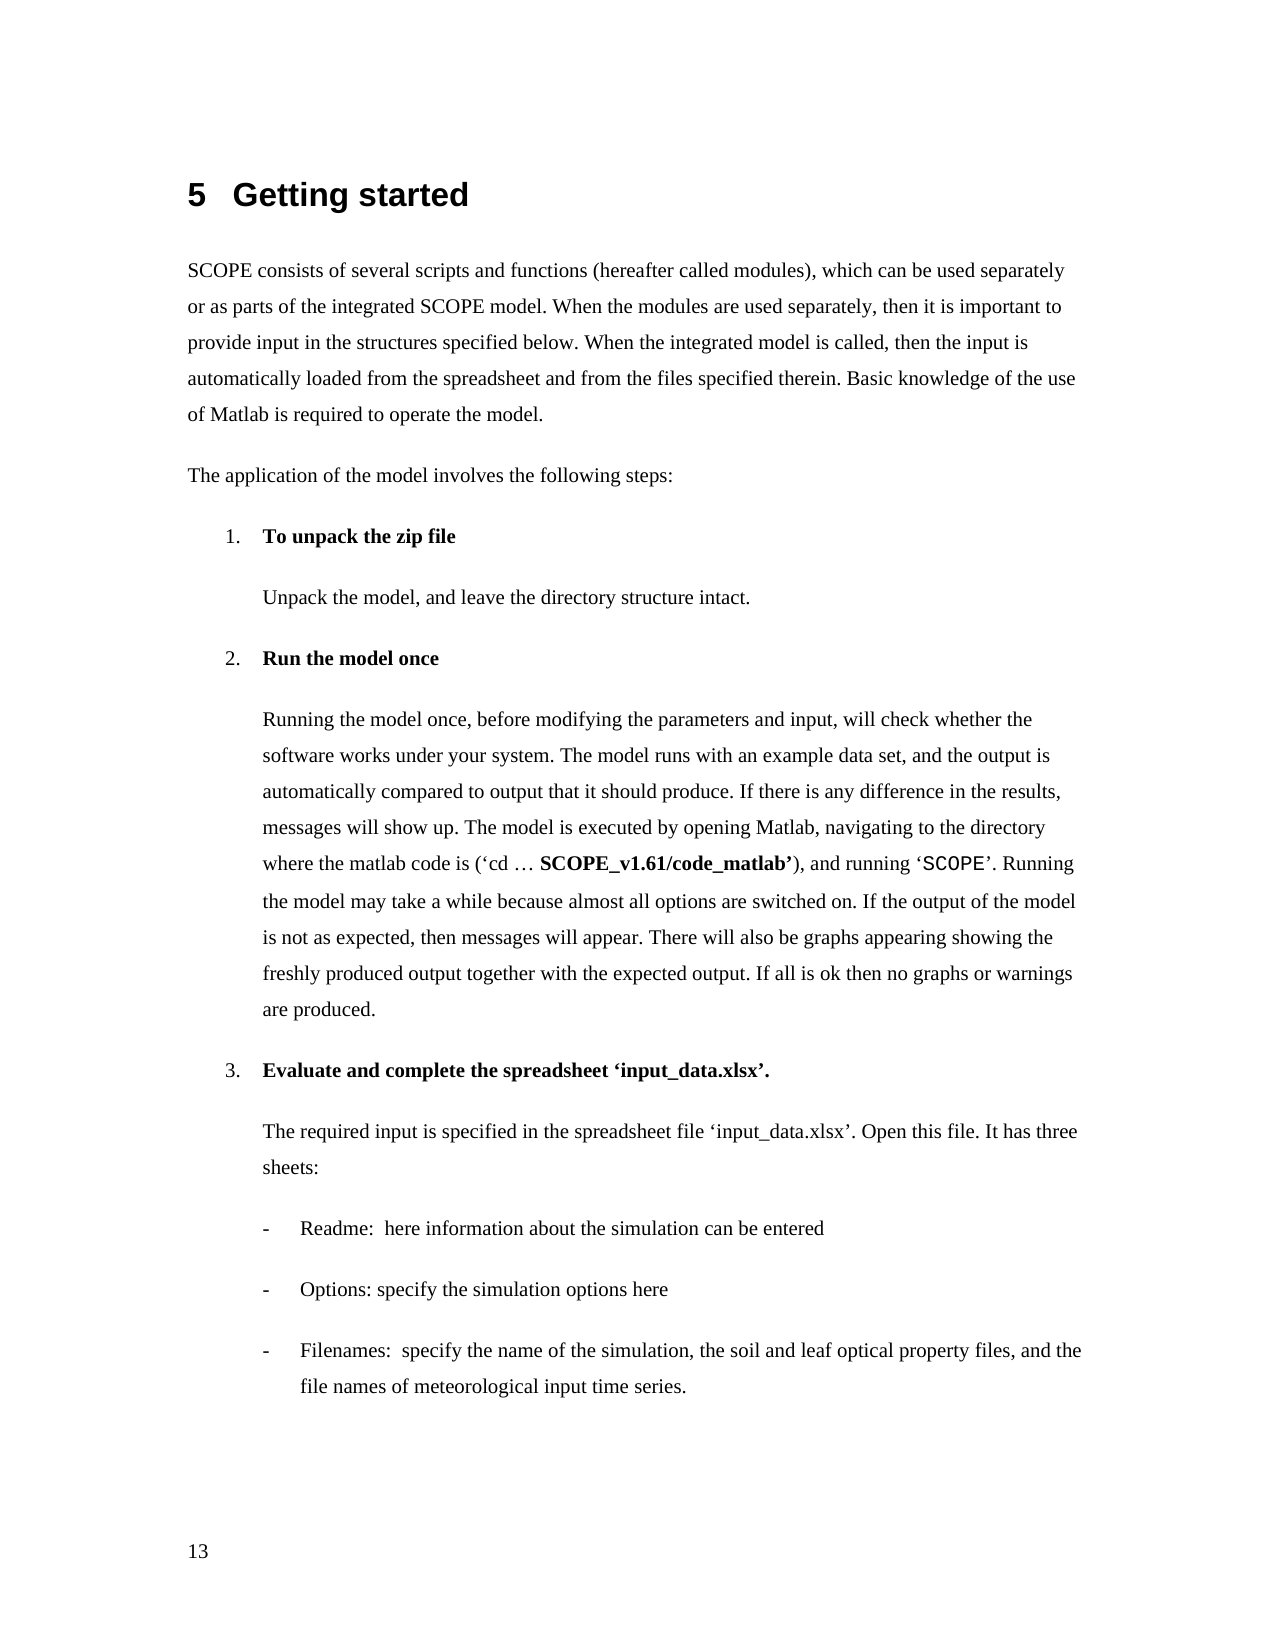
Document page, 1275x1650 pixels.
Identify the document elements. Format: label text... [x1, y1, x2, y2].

text Unpack the model, and leave the directory structure intact. [262, 585, 1087, 609]
text Running the model once, before modifying the parameters and input, will check whether the software works under your system. The model runs with an example data set, and the output is automatically compared to output that it should produce. If there is any difference in the results, messages will show up. The model is executed by opening Matlab, navigating to the directory where the matlab code is (‘cd … SCOPE_v1.61/code_matlab’), and running ‘SCOPE’. Running the model may take a while because almost all options are switched on. If the output of the model is not as expected, then messages will appear. There will also be graphs appearing showing the freshly produced output together with the expected output. If all is ok then no graphs or warnings are produced. [262, 707, 1087, 1021]
text The required input is specified in the spreadsheet file ‘input_data.xlsx’. Open this file. It has three sheets: [262, 1119, 1087, 1179]
subtitle Getting started [187, 175, 1087, 213]
list Run the model once [225, 646, 1087, 670]
list Readme: here information about the simulation can be entered [262, 1216, 1087, 1240]
list Filenames: specify the name of the simulation, the soil and leaf optical property files, and the file names of meteorological input time series. [262, 1338, 1087, 1398]
text SCOPE consists of several scripts and functions (hereafter called modules), which can be used separately or as parts of the integrated SCOPE model. When the modules are used separately, then it is important to provide input in the structures specified below. When the integrated model is called, then the input is automatically loaded from the spreadsheet and from the files specified therein. Basic knowledge of the use of Matlab is required to operate the model. [187, 258, 1087, 426]
list To unpack the zip file [225, 524, 1087, 548]
text The application of the model involves the following steps: [187, 463, 1087, 487]
list Options: specify the simulation options here [262, 1277, 1087, 1301]
list Evaluate and complete the spreadsheet ‘input_data.xlsx’. [225, 1058, 1087, 1082]
